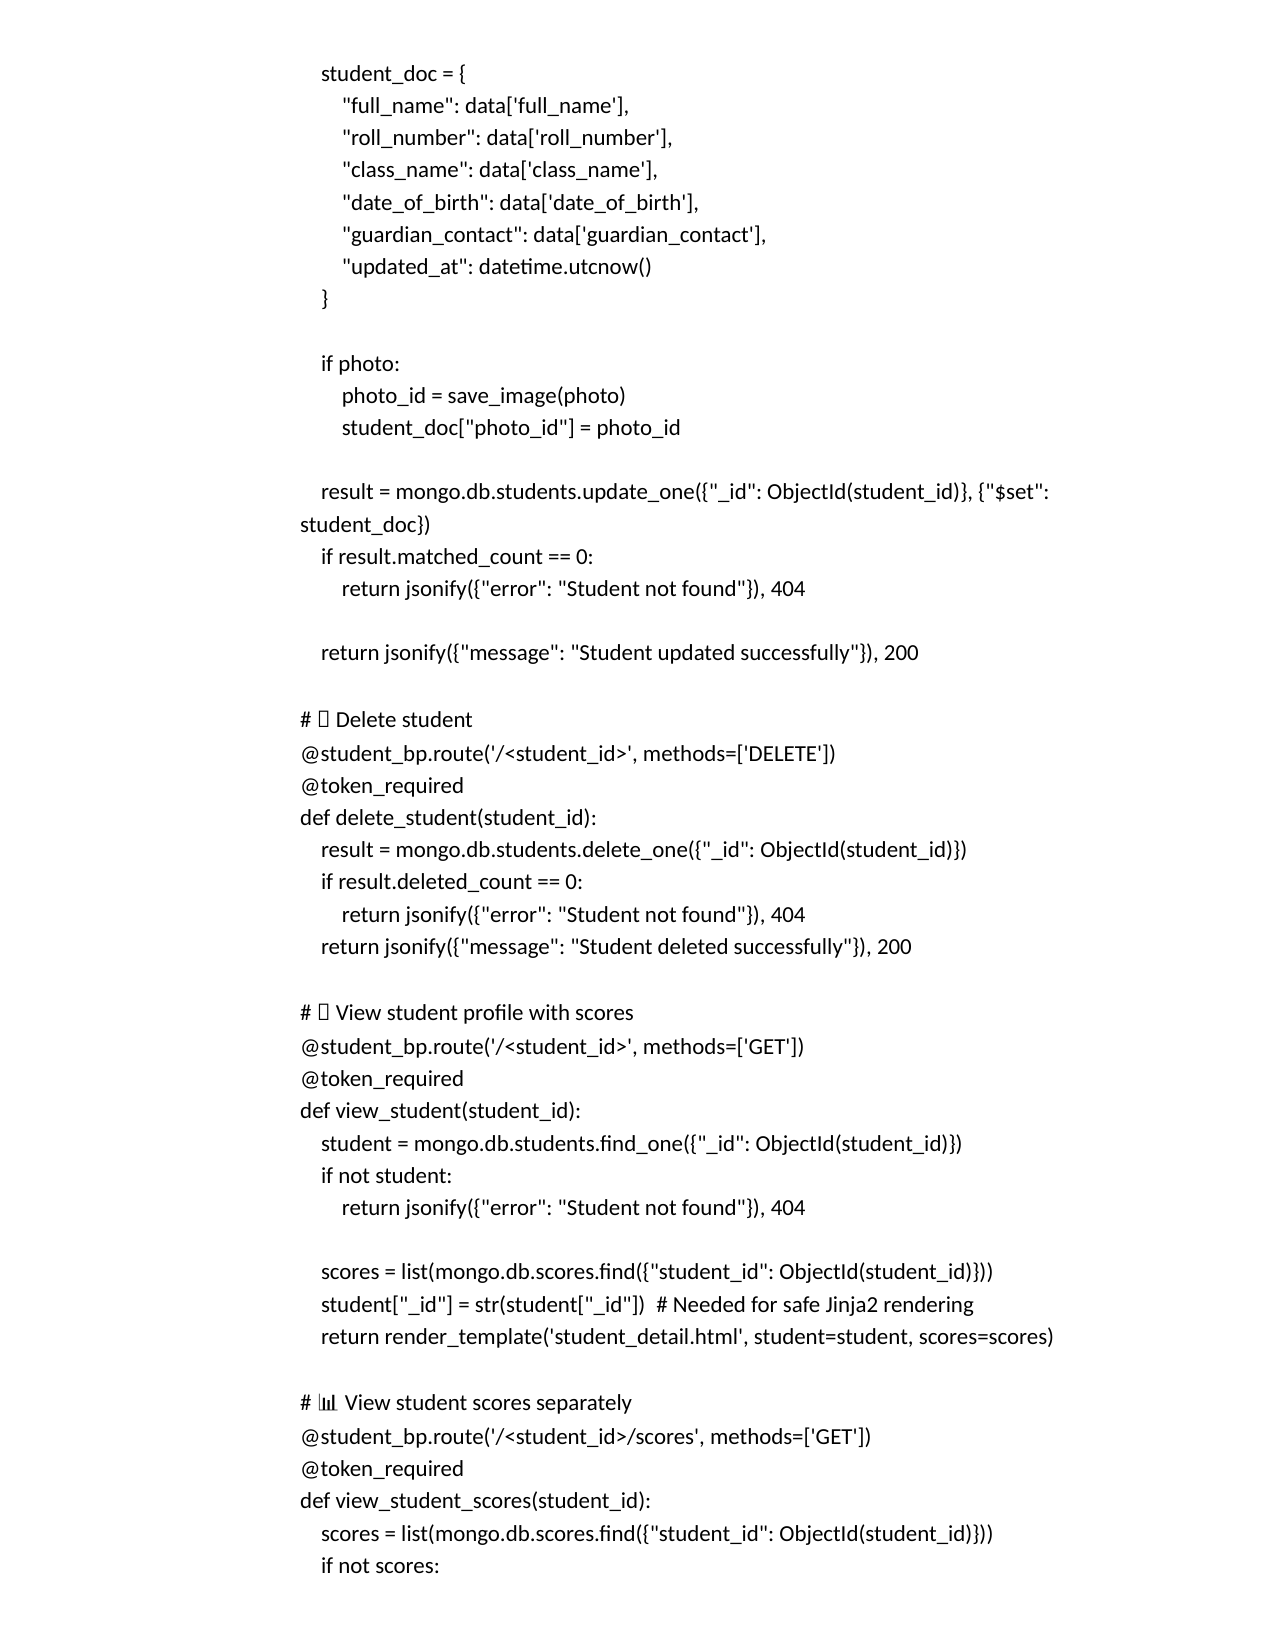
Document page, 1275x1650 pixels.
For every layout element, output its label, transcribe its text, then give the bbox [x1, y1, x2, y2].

list @student_bp.route('/<student_id>/scores', methods=['GET']) [300, 1422, 1125, 1450]
list @token_required [300, 1454, 1125, 1482]
list student_doc["photo_id"] = photo_id [300, 413, 1125, 441]
list "class_name": data['class_name'], [300, 156, 1125, 184]
list "updated_at": datetime.utcnow() [300, 252, 1125, 280]
list return jsonify({"error": "Student not found"}), 404 [300, 900, 1125, 928]
list # ❌ Delete student [300, 703, 1125, 734]
list def view_student(student_id): [300, 1097, 1125, 1124]
list def delete_student(student_id): [300, 803, 1125, 831]
list result = mongo.db.students.update_one({"_id": ObjectId(student_id)}, {"$set": student_doc}) [300, 477, 1125, 538]
list # 📄 View student profile with scores [300, 996, 1125, 1027]
list @token_required [300, 771, 1125, 799]
list return jsonify({"error": "Student not found"}), 404 [300, 574, 1125, 602]
list "full_name": data['full_name'], [300, 91, 1125, 119]
list photo_id = save_image(photo) [300, 381, 1125, 409]
list @student_bp.route('/<student_id>', methods=['DELETE']) [300, 739, 1125, 767]
list if result.matched_count == 0: [300, 542, 1125, 570]
list # 📊 View student scores separately [300, 1386, 1125, 1417]
list student_doc = { [300, 59, 1125, 87]
list "roll_number": data['roll_number'], [300, 123, 1125, 151]
list def view_student_scores(student_id): [300, 1487, 1125, 1514]
list return render_template('student_detail.html', student=student, scores=scores) [300, 1322, 1125, 1350]
list if not scores: [300, 1551, 1125, 1579]
list } [300, 284, 1125, 312]
list if result.deleted_count == 0: [300, 867, 1125, 896]
list return jsonify({"error": "Student not found"}), 404 [300, 1193, 1125, 1221]
list scores = list(mongo.db.scores.find({"student_id": ObjectId(student_id)})) [300, 1257, 1125, 1286]
list @student_bp.route('/<student_id>', methods=['GET']) [300, 1032, 1125, 1060]
list @token_required [300, 1064, 1125, 1092]
list if not student: [300, 1161, 1125, 1189]
list if photo: [300, 349, 1125, 377]
list result = mongo.db.students.delete_one({"_id": ObjectId(student_id)}) [300, 835, 1125, 863]
list "date_of_birth": data['date_of_birth'], [300, 188, 1125, 216]
list student["_id"] = str(student["_id"]) # Needed for safe Jinja2 rendering [300, 1290, 1125, 1318]
list scores = list(mongo.db.scores.find({"student_id": ObjectId(student_id)})) [300, 1519, 1125, 1547]
list return jsonify({"message": "Student updated successfully"}), 200 [300, 638, 1125, 666]
list return jsonify({"message": "Student deleted successfully"}), 200 [300, 932, 1125, 960]
list student = mongo.db.students.find_one({"_id": ObjectId(student_id)}) [300, 1129, 1125, 1157]
list "guardian_contact": data['guardian_contact'], [300, 220, 1125, 248]
